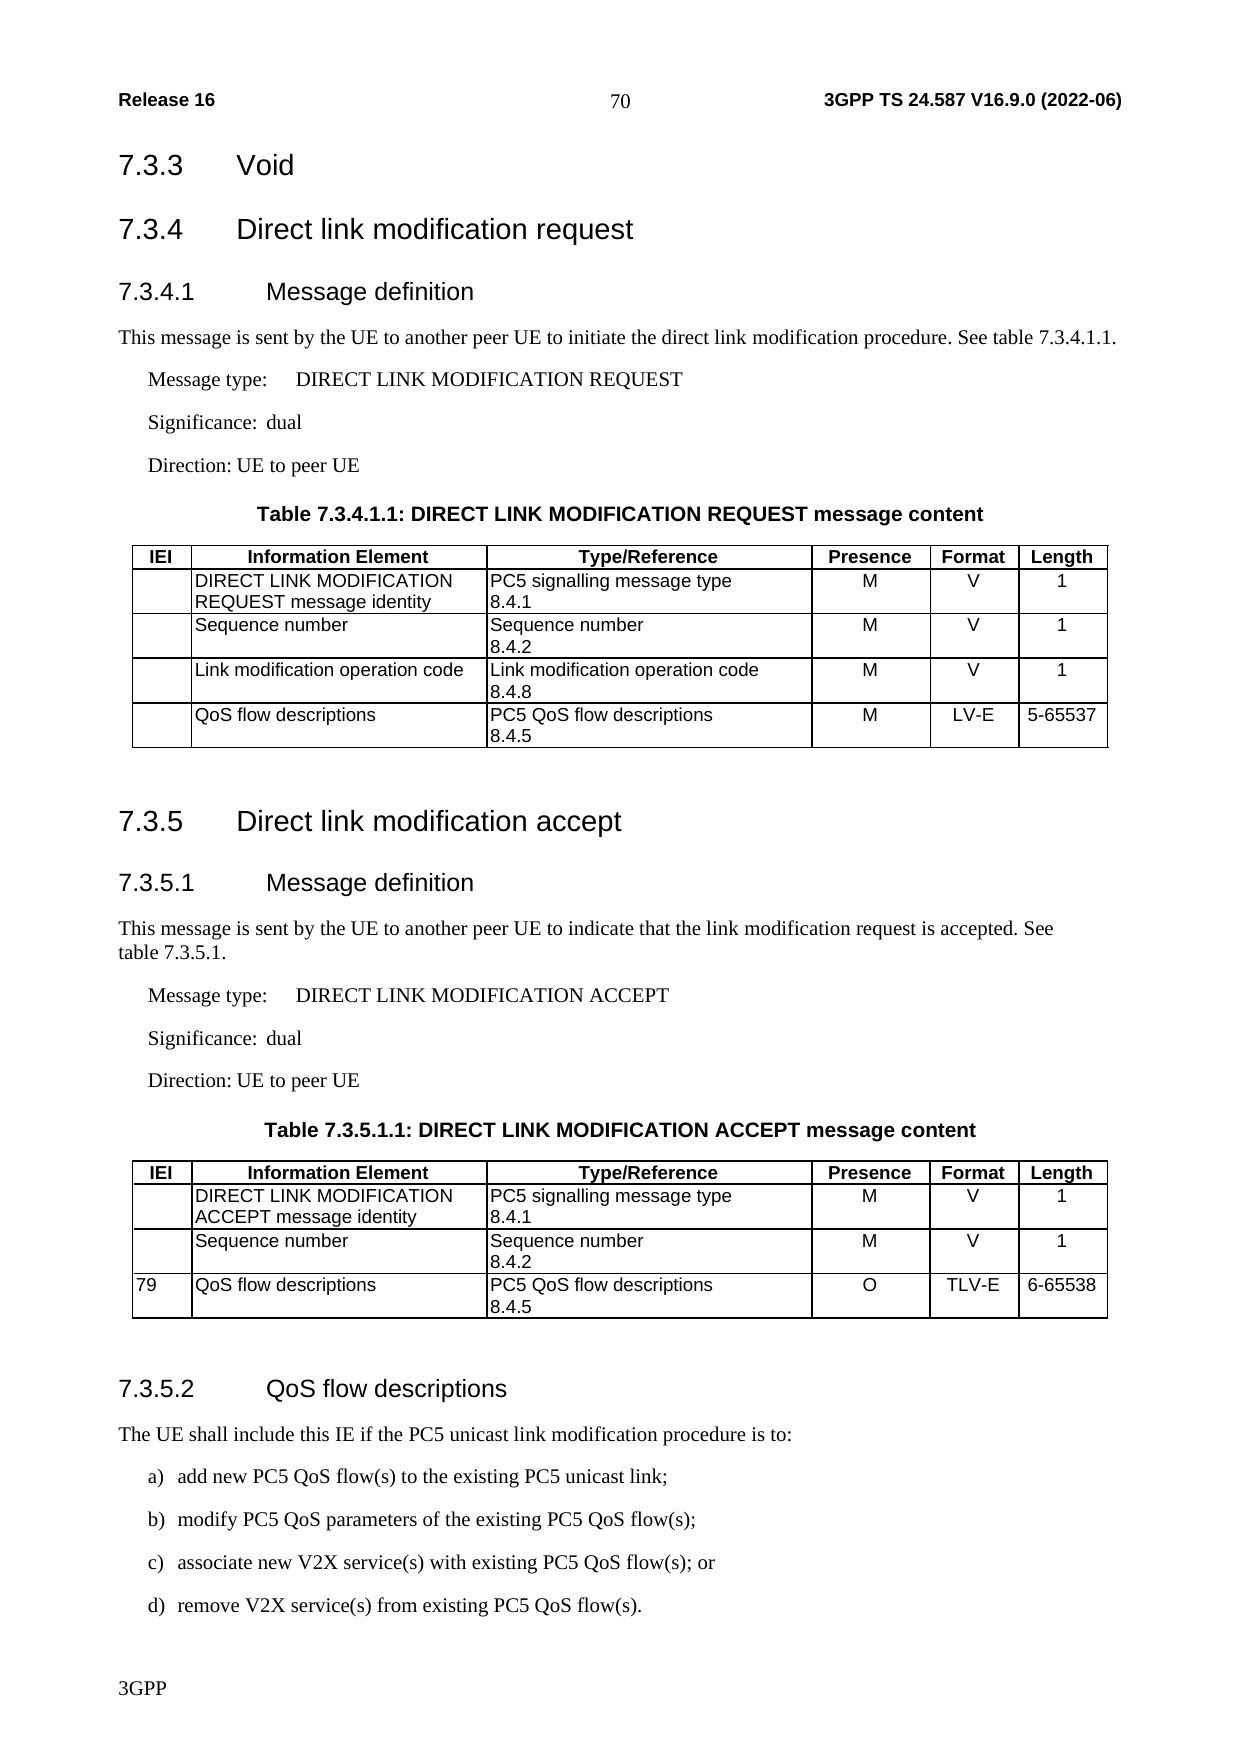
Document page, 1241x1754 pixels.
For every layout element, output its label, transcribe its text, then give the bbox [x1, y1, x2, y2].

text a) add new PC5 QoS flow(s) to the existing PC5 unicast link; [148, 1464, 1122, 1488]
text Table 7.3.4.1.1: DIRECT LINK MODIFICATION REQUEST message content [118, 502, 1122, 526]
table_cell DIRECT LINK MODIFICATION ACCEPT message identity [193, 1185, 486, 1228]
table_cell [133, 570, 191, 613]
table_cell V [931, 1230, 1018, 1273]
table_cell PC5 QoS flow descriptions 8.4.5 [488, 704, 811, 747]
table_cell LV-E [931, 704, 1018, 747]
table_cell PC5 QoS flow descriptions 8.4.5 [488, 1274, 811, 1317]
table_header Information Element [193, 1162, 486, 1183]
table_cell 1 [1020, 570, 1107, 613]
table_cell [133, 659, 191, 702]
table_cell M [813, 659, 930, 702]
subtitle 7.3.5.1 Message definition [118, 868, 1122, 897]
table_cell V [931, 1185, 1018, 1228]
text This message is sent by the UE to another peer UE to indicate that the link modification request is accepted. See table 7.3.5.1. [118, 916, 1122, 964]
table_cell Sequence number 8.4.2 [488, 1230, 811, 1273]
table_cell V [931, 659, 1018, 702]
table_cell [133, 704, 191, 747]
table_cell QoS flow descriptions [192, 704, 486, 747]
table_cell [133, 1184, 191, 1228]
table_cell O [813, 1274, 929, 1317]
table_cell [133, 614, 191, 657]
table_cell PC5 signalling message type 8.4.1 [488, 1185, 811, 1228]
table_cell 5-65537 [1020, 704, 1107, 747]
table_cell V [931, 570, 1018, 613]
table_header Format [931, 546, 1018, 568]
table_header IEI [133, 1162, 191, 1183]
table_cell [133, 1229, 191, 1273]
text The UE shall include this IE if the PC5 unicast link modification procedure is to: [118, 1422, 1122, 1446]
text Direction: UE to peer UE [148, 1068, 1122, 1092]
text Significance: dual [148, 1026, 1122, 1049]
text d) remove V2X service(s) from existing PC5 QoS flow(s). [148, 1593, 1122, 1617]
table_header Length [1020, 546, 1107, 568]
table_cell 1 [1020, 659, 1107, 702]
subtitle 7.3.5.2 QoS flow descriptions [118, 1374, 1122, 1403]
table_header Length [1020, 1162, 1107, 1183]
table_cell M [813, 1185, 929, 1228]
table_cell PC5 signalling message type 8.4.1 [488, 570, 811, 613]
subtitle 7.3.4.1 Message definition [118, 277, 1122, 306]
table_cell Sequence number [192, 614, 486, 657]
table_cell Link modification operation code [192, 659, 486, 702]
text This message is sent by the UE to another peer UE to initiate the direct link modification procedure. See table 7.3.4.1.1. [118, 324, 1122, 349]
table_header IEI [133, 546, 191, 568]
text Message type: DIRECT LINK MODIFICATION REQUEST [148, 367, 1122, 391]
table_cell 1 [1020, 1185, 1107, 1228]
table_cell TLV-E [931, 1274, 1018, 1317]
table_cell M [813, 704, 930, 747]
table_cell M [813, 1230, 929, 1273]
text Table 7.3.5.1.1: DIRECT LINK MODIFICATION ACCEPT message content [118, 1117, 1122, 1141]
table_header Information Element [192, 546, 486, 568]
text Significance: dual [148, 410, 1122, 434]
table_cell Sequence number [193, 1230, 486, 1273]
table_cell 1 [1020, 614, 1107, 657]
table_cell 1 [1020, 1230, 1107, 1273]
subtitle 7.3.3 Void [118, 147, 1122, 181]
table_cell DIRECT LINK MODIFICATION REQUEST message identity [192, 570, 486, 613]
table_header Presence [813, 546, 930, 568]
table_cell 6-65538 [1020, 1274, 1107, 1317]
table_cell Link modification operation code 8.4.8 [488, 659, 811, 702]
table_cell M [813, 614, 930, 657]
table_cell 79 [133, 1274, 191, 1317]
text Direction: UE to peer UE [148, 453, 1122, 477]
subtitle 7.3.4 Direct link modification request [118, 212, 1122, 246]
subtitle 7.3.5 Direct link modification accept [118, 803, 1122, 837]
table_cell M [813, 570, 930, 613]
text Message type: DIRECT LINK MODIFICATION ACCEPT [148, 983, 1122, 1007]
table_cell V [931, 614, 1018, 657]
text c) associate new V2X service(s) with existing PC5 QoS flow(s); or [148, 1550, 1122, 1574]
text b) modify PC5 QoS parameters of the existing PC5 QoS flow(s); [148, 1507, 1122, 1531]
table_header Format [931, 1162, 1018, 1183]
table_cell Sequence number 8.4.2 [488, 614, 811, 657]
table_header Type/Reference [488, 546, 811, 568]
table_cell QoS flow descriptions [193, 1274, 486, 1317]
table_header Type/Reference [488, 1162, 811, 1183]
table_header Presence [813, 1162, 929, 1183]
